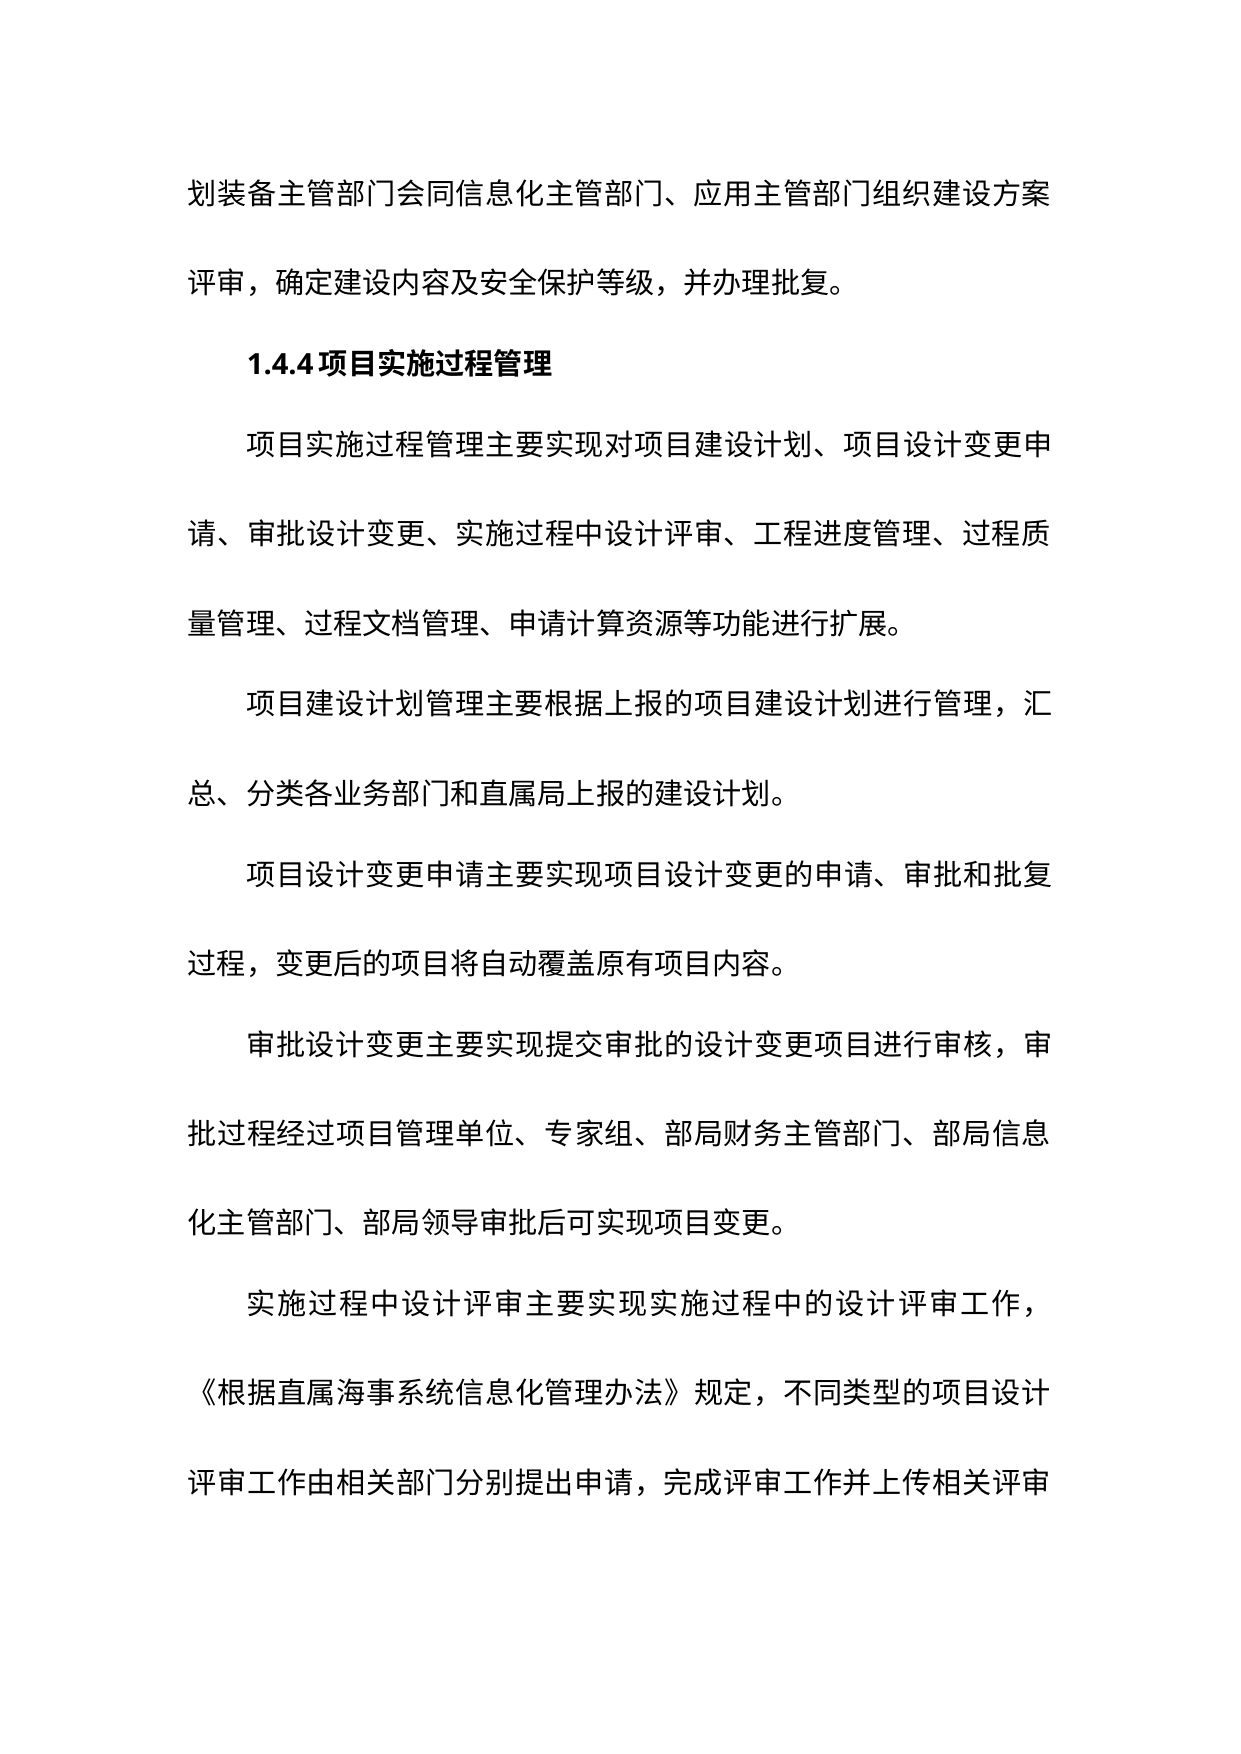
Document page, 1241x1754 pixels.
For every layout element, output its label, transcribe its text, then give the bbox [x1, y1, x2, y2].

subtitle 项目实施过程管理 [247, 332, 1053, 392]
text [187, 1272, 1053, 1510]
text 审批设计变更主要实现提交审批的设计变更项目进行审核，审批过程经过项目管理单位、专家组、部局财务主管部门、部局信息化主管部门、部局领导审批后可实现项目变更。 [187, 1012, 1053, 1251]
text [187, 162, 1053, 311]
text 项目实施过程管理主要实现对项目建设计划、项目设计变更申请、审批设计变更、实施过程中设计评审、工程进度管理、过程质量管理、过程文档管理、申请计算资源等功能进行扩展。 [187, 413, 1053, 651]
text 项目建设计划管理主要根据上报的项目建设计划进行管理，汇总、分类各业务部门和直属局上报的建设计划。 [187, 672, 1053, 821]
text 项目设计变更申请主要实现项目设计变更的申请、审批和批复过程，变更后的项目将自动覆盖原有项目内容。 [187, 842, 1053, 991]
